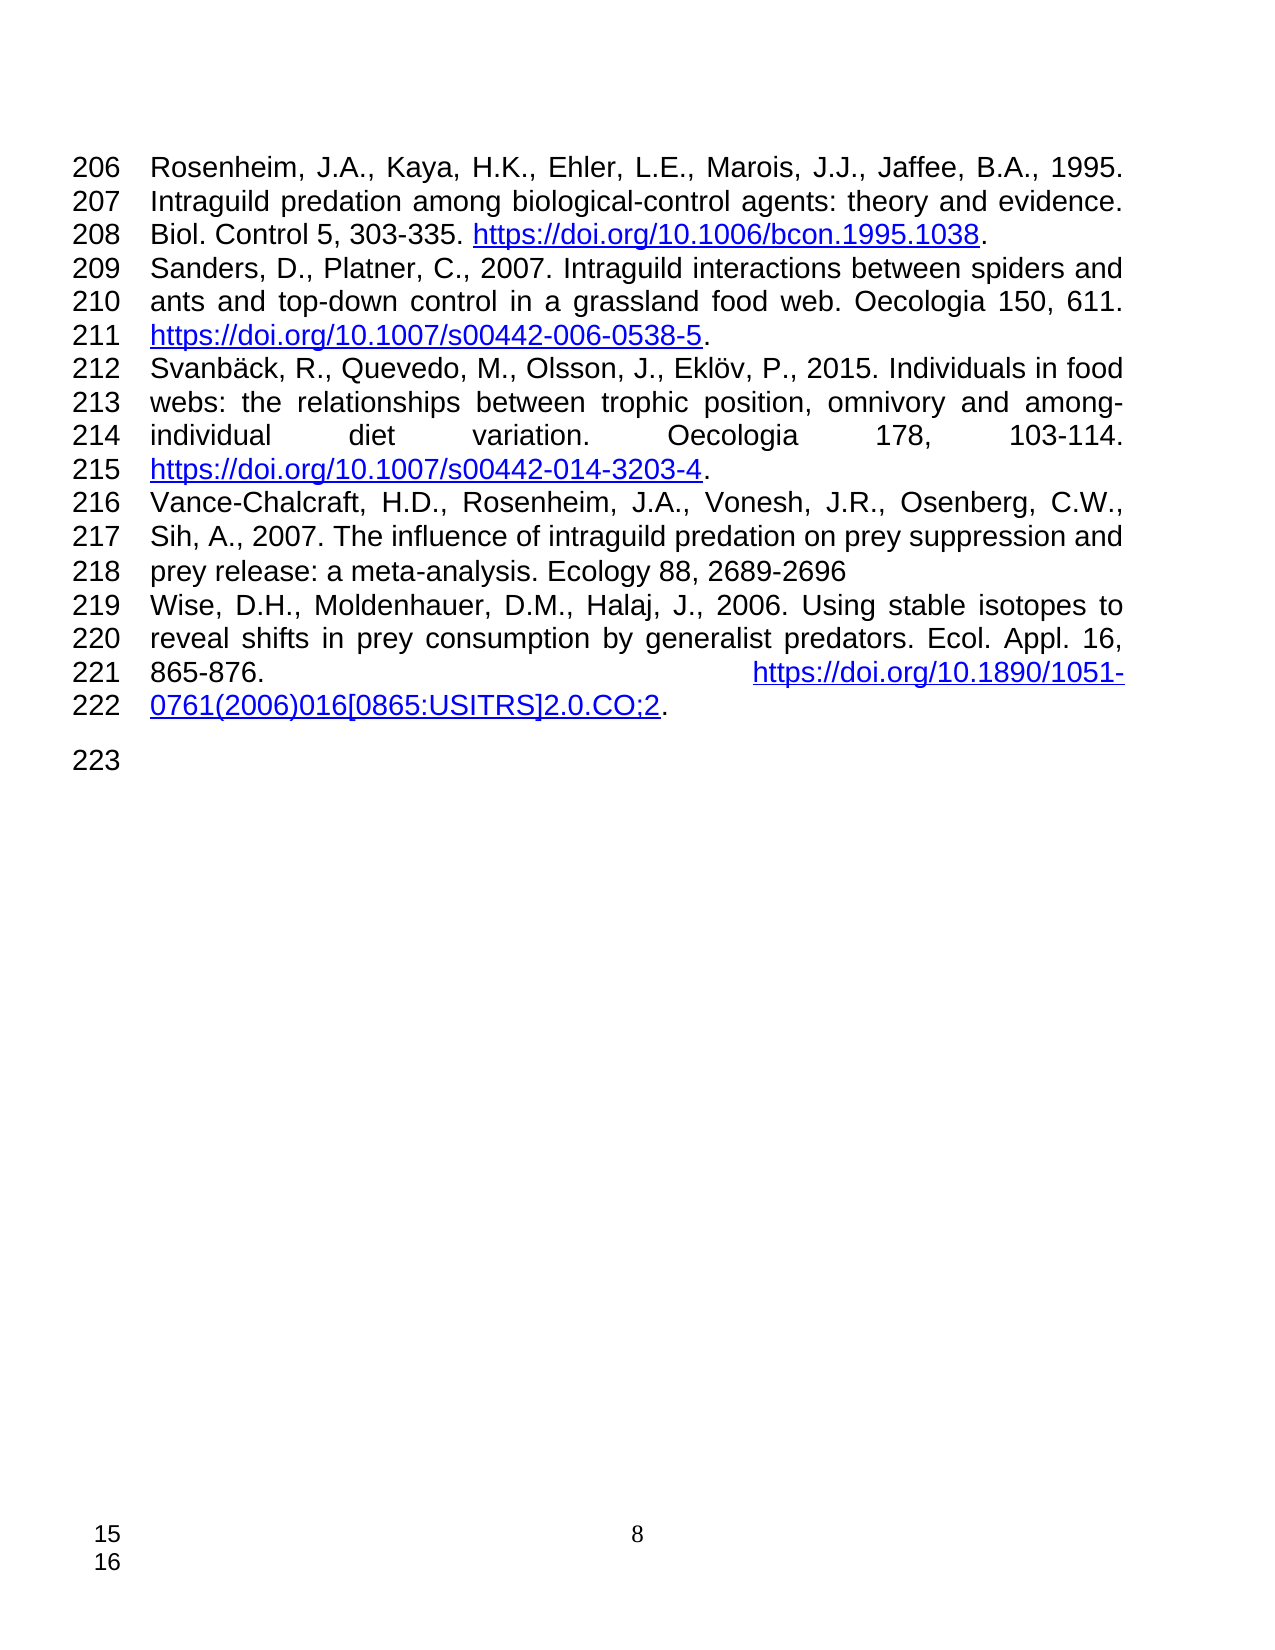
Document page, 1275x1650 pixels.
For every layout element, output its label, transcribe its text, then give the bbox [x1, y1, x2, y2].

text Sanders, D., Platner, C., 2007. Intraguild interactions between spiders and ants and top-down control in a grassland food web. Oecologia 150, 611. https://doi.org/10.1007/s00442-006-0538-5. [150, 251, 1125, 351]
text Vance-Chalcraft, H.D., Rosenheim, J.A., Vonesh, J.R., Osenberg, C.W., Sih, A., 2007. The influence of intraguild predation on prey suppression and prey release: a meta‐analysis. Ecology 88, 2689-2696 [150, 485, 1125, 588]
text Svanbäck, R., Quevedo, M., Olsson, J., Eklöv, P., 2015. Individuals in food webs: the relationships between trophic position, omnivory and among-individual diet variation. Oecologia 178, 103-114. https://doi.org/10.1007/s00442-014-3203-4. [150, 351, 1125, 485]
text Rosenheim, J.A., Kaya, H.K., Ehler, L.E., Marois, J.J., Jaffee, B.A., 1995. Intraguild predation among biological-control agents: theory and evidence. Biol. Control 5, 303-335. https://doi.org/10.1006/bcon.1995.1038. [150, 150, 1125, 251]
text Wise, D.H., Moldenhauer, D.M., Halaj, J., 2006. Using stable isotopes to reveal shifts in prey consumption by generalist predators. Ecol. Appl. 16, 865-876. https://doi.org/10.1890/1051-0761(2006)016[0865:USITRS]2.0.CO;2. [150, 588, 1125, 722]
